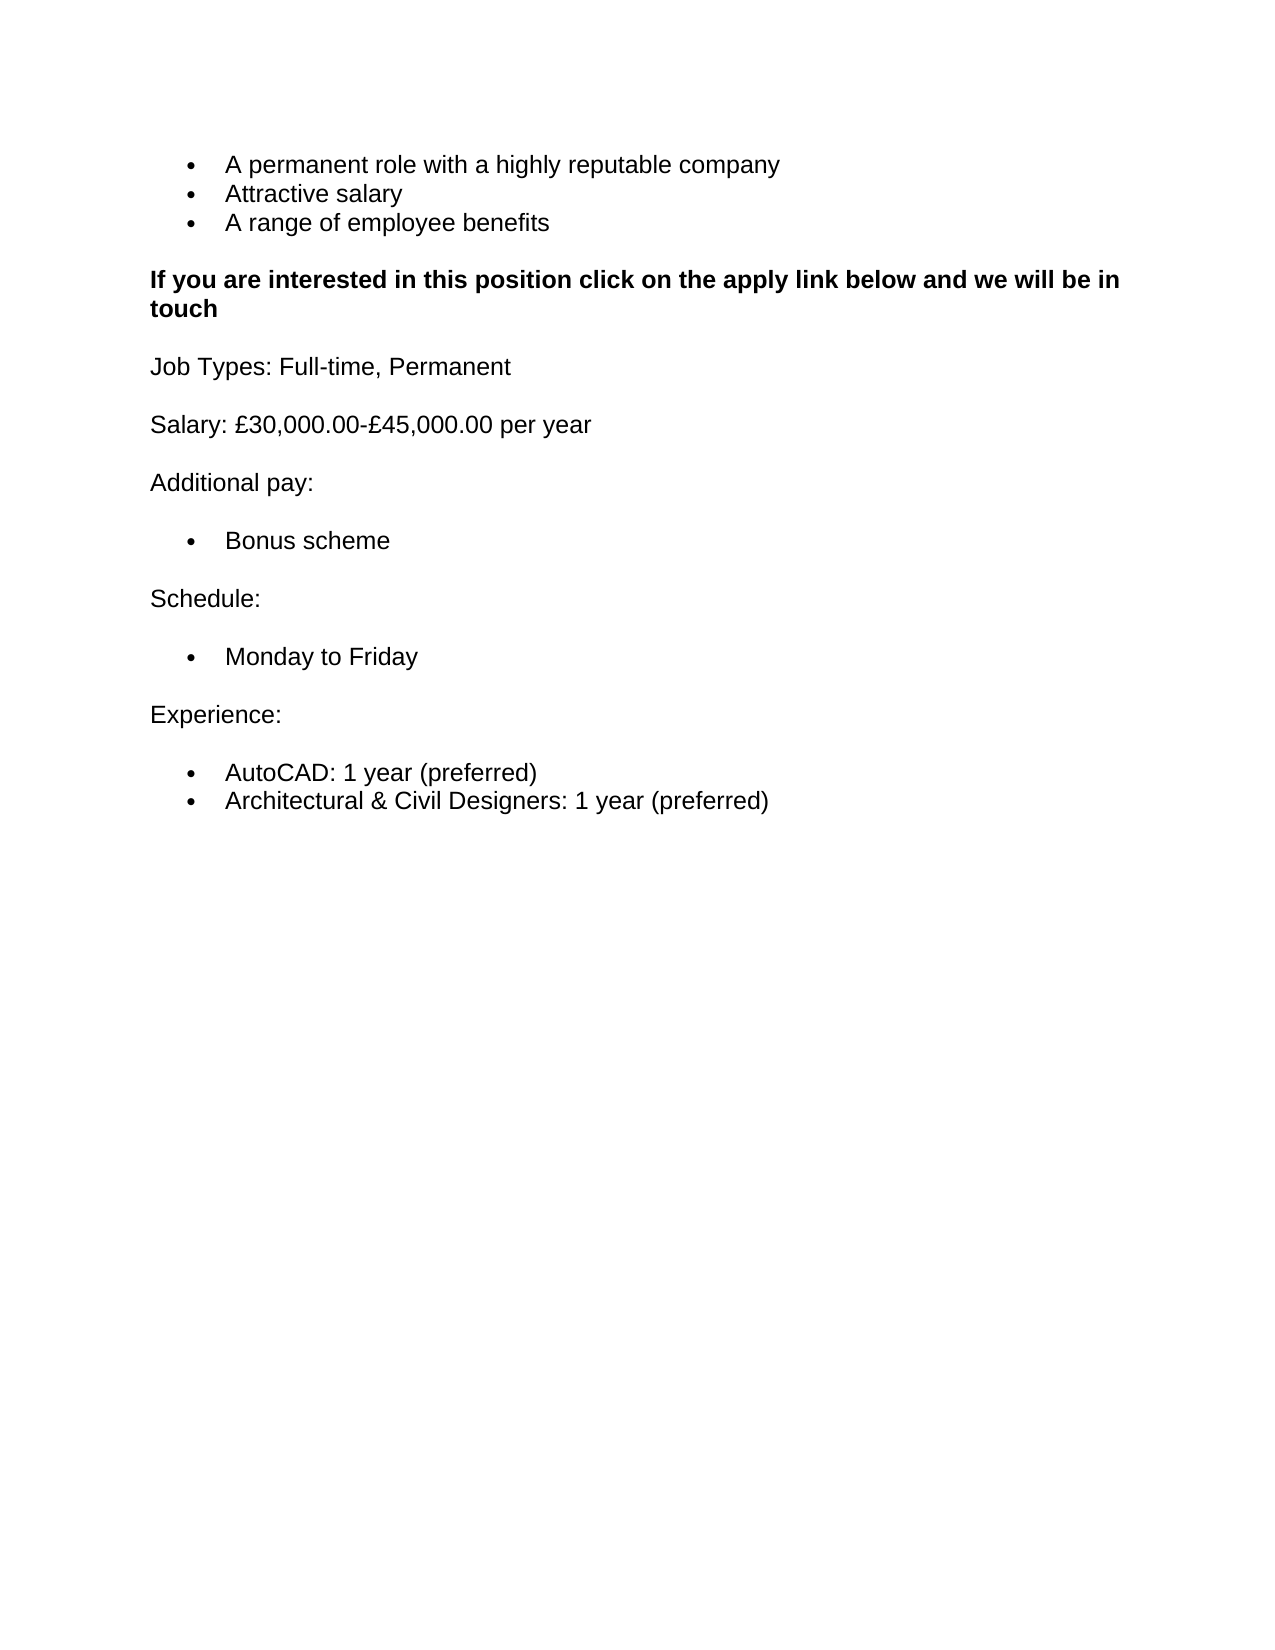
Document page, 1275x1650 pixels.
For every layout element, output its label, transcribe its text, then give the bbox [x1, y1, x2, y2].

list Attractive salary [187, 179, 1125, 207]
text Job Types: Full-time, Permanent [150, 352, 1125, 381]
list Architectural & Civil Designers: 1 year (preferred) [187, 786, 1125, 815]
list A permanent role with a highly reputable company [187, 150, 1125, 179]
list AutoCAD: 1 year (preferred) [187, 757, 1125, 786]
list Monday to Friday [187, 642, 1125, 670]
text Salary: £30,000.00-£45,000.00 per year [150, 410, 1125, 439]
text Additional pay: [150, 468, 1125, 497]
list Bonus scheme [187, 526, 1125, 554]
text Schedule: [150, 584, 1125, 612]
list A range of employee benefits [187, 207, 1125, 236]
text If you are interested in this position click on the apply link below and we will be in touch [150, 265, 1125, 323]
text Experience: [150, 699, 1125, 728]
